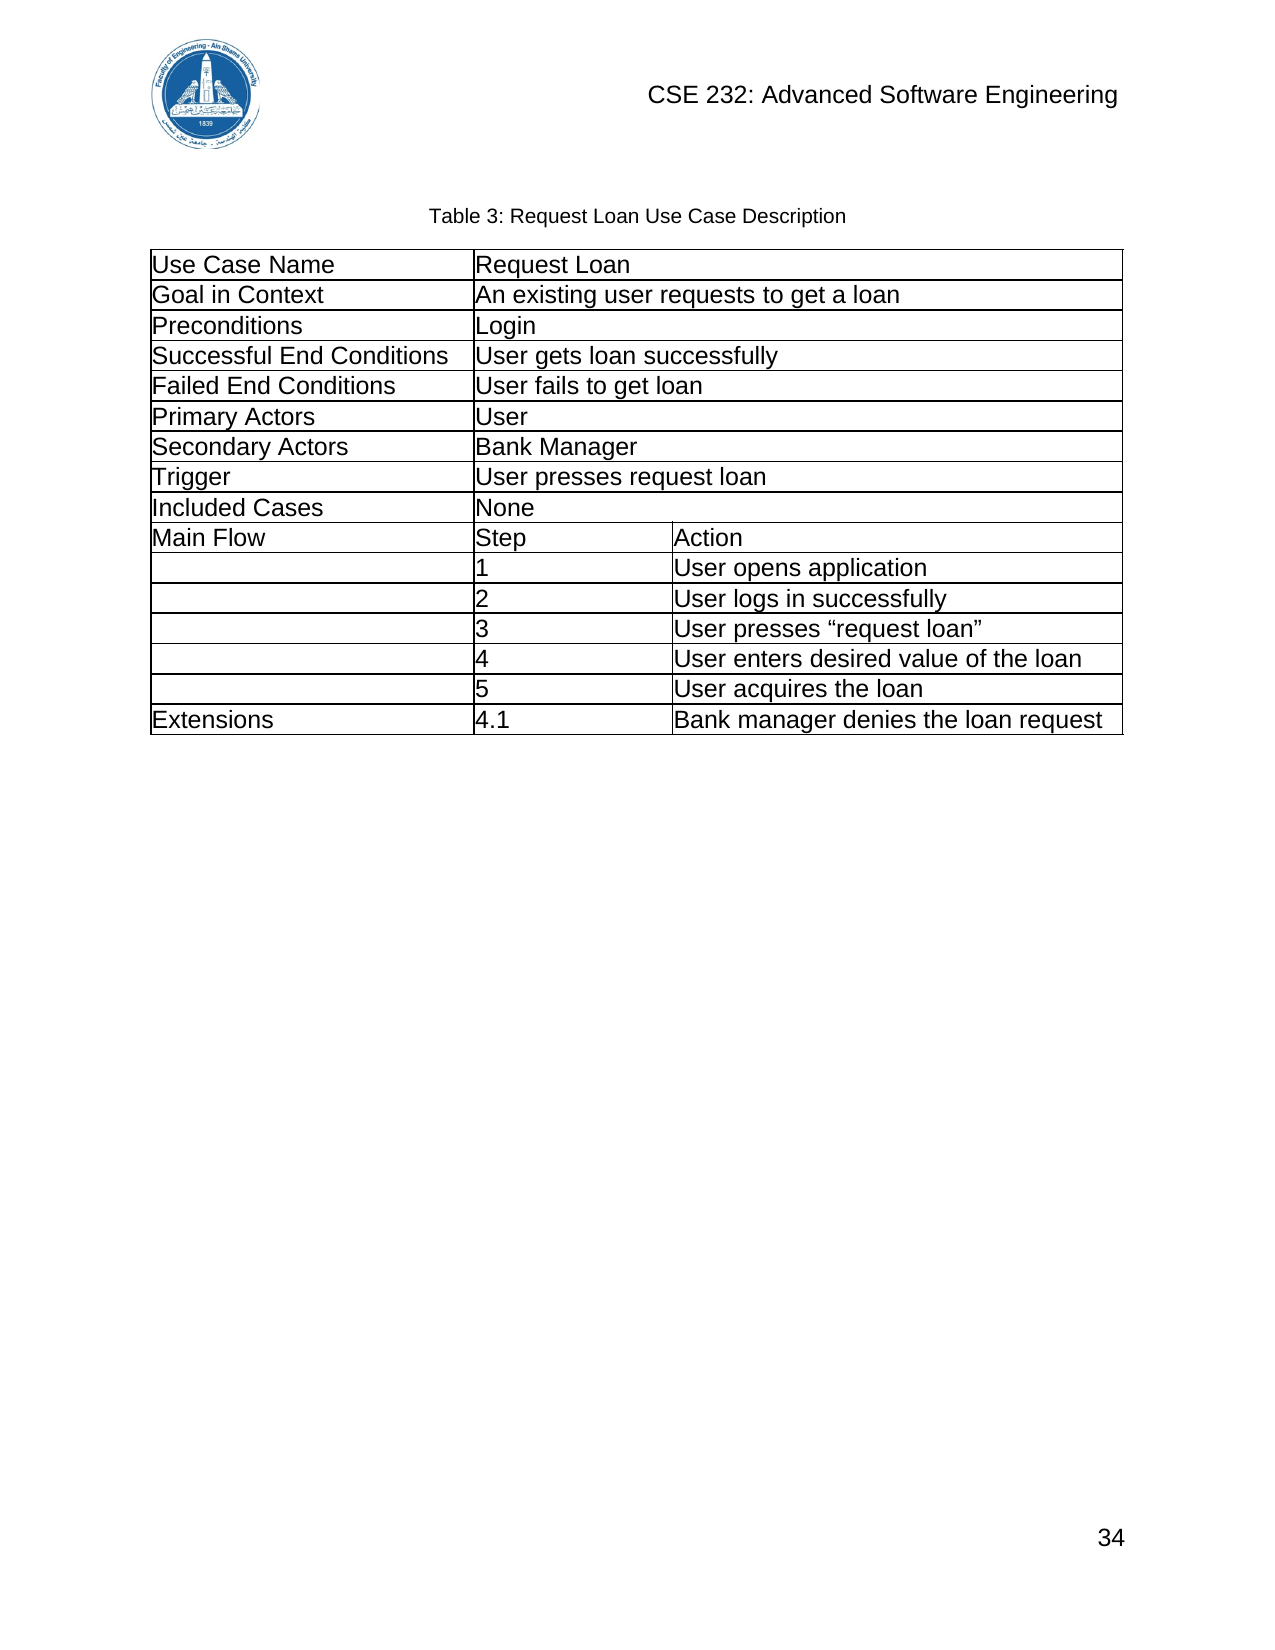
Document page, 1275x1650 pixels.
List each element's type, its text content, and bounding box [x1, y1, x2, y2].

table_cell [152, 675, 473, 703]
table_cell User enters desired value of the loan [673, 644, 1122, 673]
table_cell Login [475, 311, 1122, 339]
table_cell [152, 614, 473, 643]
table_cell [152, 584, 473, 612]
table_cell 2 [475, 584, 672, 612]
table_cell [152, 553, 473, 582]
table_cell 4 [475, 644, 672, 673]
table_cell User gets loan successfully [475, 341, 1122, 370]
table_cell None [475, 493, 1122, 521]
table_cell Extensions [152, 705, 473, 733]
table_cell Primary Actors [152, 402, 473, 430]
table_cell Included Cases [152, 493, 473, 521]
table_cell User opens application [673, 553, 1122, 582]
table_cell Failed End Conditions [152, 371, 473, 400]
table_cell Main Flow [152, 523, 473, 552]
table_cell Secondary Actors [152, 432, 473, 461]
table_cell Goal in Context [152, 281, 473, 309]
table_cell User [475, 402, 1122, 430]
table_header Use Case Name [152, 250, 473, 279]
table_cell Step [475, 523, 672, 552]
table_cell Bank manager denies the loan request [673, 705, 1122, 733]
table_cell 4.1 [475, 705, 672, 733]
table_cell An existing user requests to get a loan [475, 281, 1122, 309]
table_cell User fails to get loan [475, 371, 1122, 400]
table_cell 1 [475, 553, 672, 582]
table_cell Bank Manager [475, 432, 1122, 461]
table_cell Successful End Conditions [152, 341, 473, 370]
table_cell [152, 644, 473, 673]
table_cell 3 [475, 614, 672, 643]
table_cell User logs in successfully [673, 584, 1122, 612]
table_cell Action [673, 523, 1122, 552]
picture [150, 38, 259, 148]
text Table 3: Request Loan Use Case Description [150, 204, 1125, 228]
table_cell User presses request loan [475, 462, 1122, 491]
table_cell User presses “request loan” [673, 614, 1122, 643]
table_cell User acquires the loan [673, 675, 1122, 703]
table_cell 5 [475, 675, 672, 703]
table_header Request Loan [475, 250, 1122, 279]
table_cell Trigger [152, 462, 473, 491]
table_cell Preconditions [152, 311, 473, 339]
